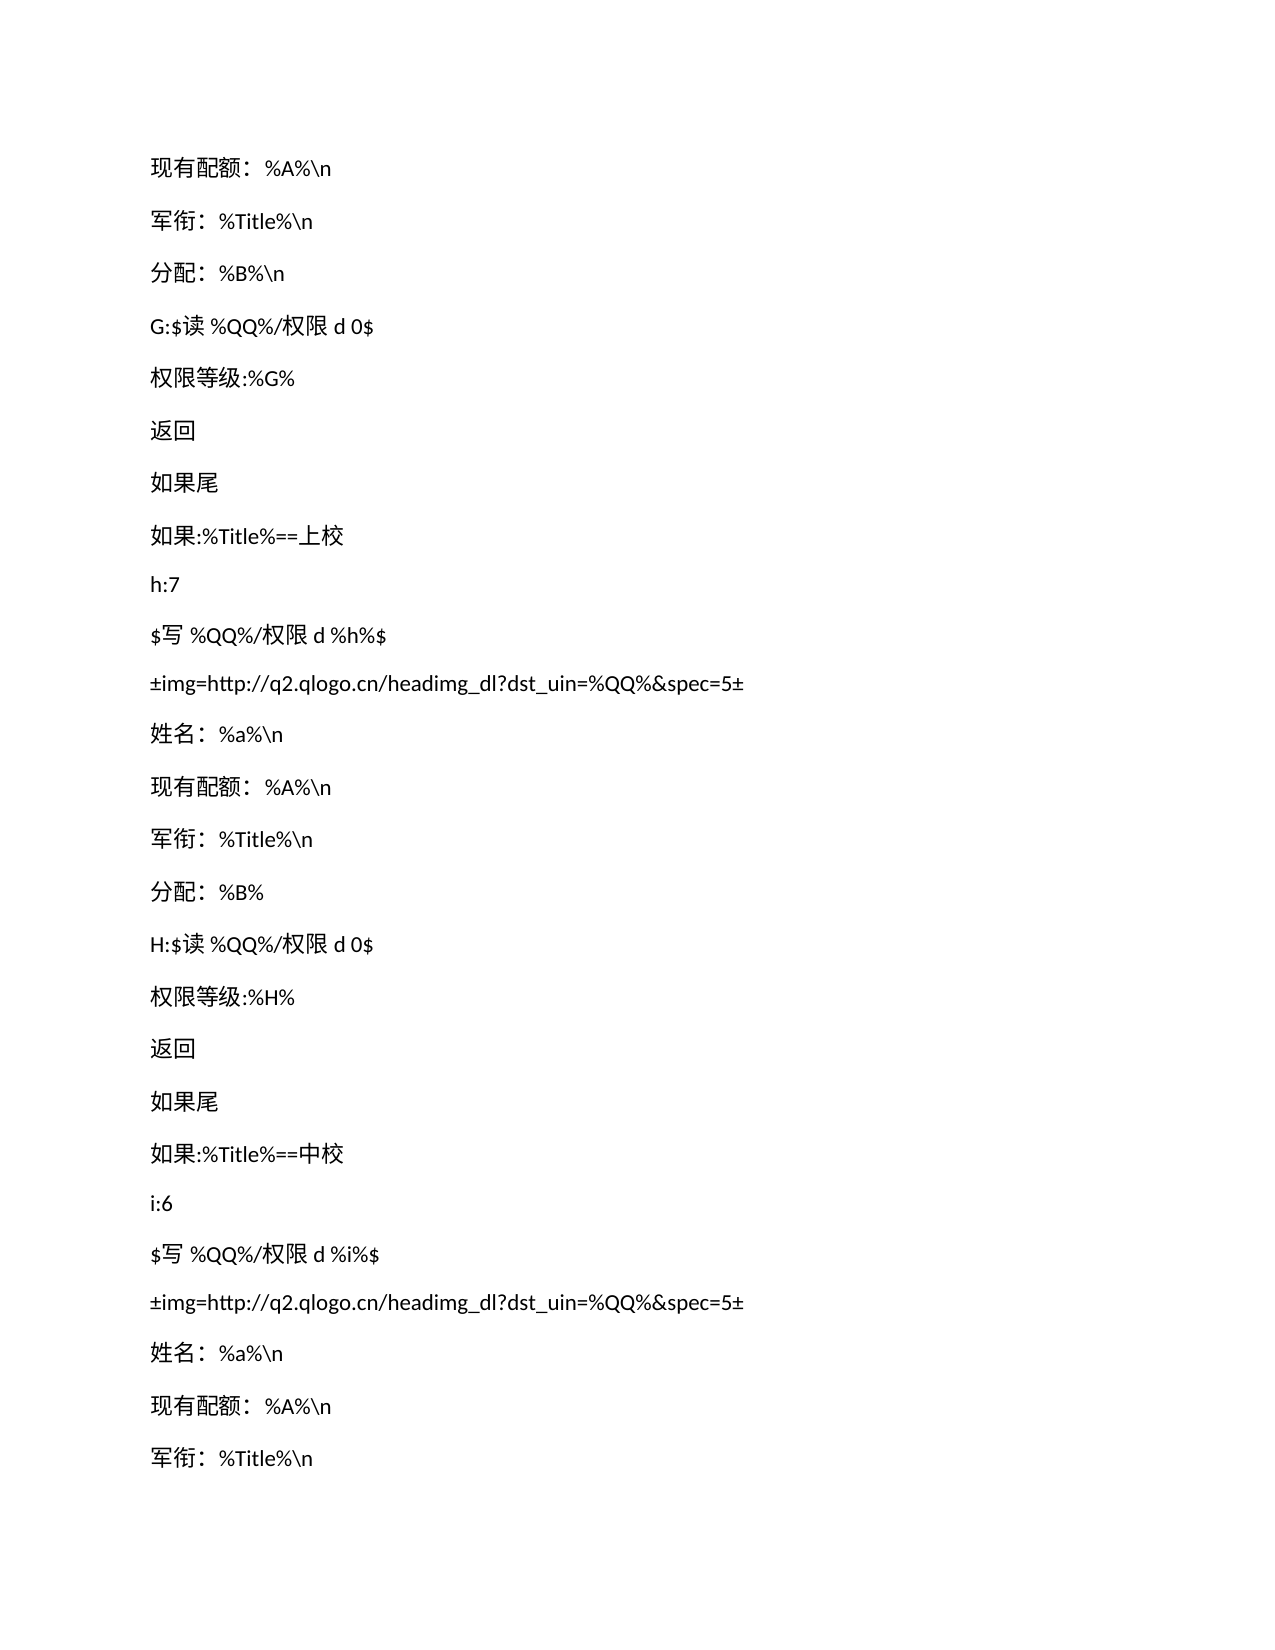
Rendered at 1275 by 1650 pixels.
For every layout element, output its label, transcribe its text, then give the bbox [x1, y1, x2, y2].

text 分配：%B%\n [150, 255, 1125, 288]
text 姓名：%a%\n [150, 716, 1125, 749]
text 现有配额：%A%\n [150, 1387, 1125, 1421]
text 如果尾 [150, 1084, 1125, 1117]
text 返回 [150, 1031, 1125, 1064]
text h:7 [150, 570, 1125, 598]
text i:6 [150, 1189, 1125, 1217]
text 现有配额：%A%\n [150, 769, 1125, 802]
text 返回 [150, 412, 1125, 446]
text ±img=http://q2.qlogo.cn/headimg_dl?dst_uin=%QQ%&spec=5± [150, 1288, 1125, 1316]
text 权限等级:%H% [150, 979, 1125, 1012]
text 现有配额：%A%\n [150, 150, 1125, 183]
text 权限等级:%G% [150, 360, 1125, 393]
text 军衔：%Title%\n [150, 821, 1125, 854]
text 姓名：%a%\n [150, 1335, 1125, 1368]
text 如果:%Title%==中校 [150, 1136, 1125, 1169]
text $写 %QQ%/权限 d %i%$ [150, 1236, 1125, 1269]
text ±img=http://q2.qlogo.cn/headimg_dl?dst_uin=%QQ%&spec=5± [150, 669, 1125, 697]
text H:$读 %QQ%/权限 d 0$ [150, 926, 1125, 959]
text 军衔：%Title%\n [150, 1440, 1125, 1473]
text 分配：%B% [150, 874, 1125, 907]
text 军衔：%Title%\n [150, 202, 1125, 236]
text 如果尾 [150, 465, 1125, 498]
text $写 %QQ%/权限 d %h%$ [150, 617, 1125, 650]
text 如果:%Title%==上校 [150, 517, 1125, 551]
text G:$读 %QQ%/权限 d 0$ [150, 307, 1125, 341]
